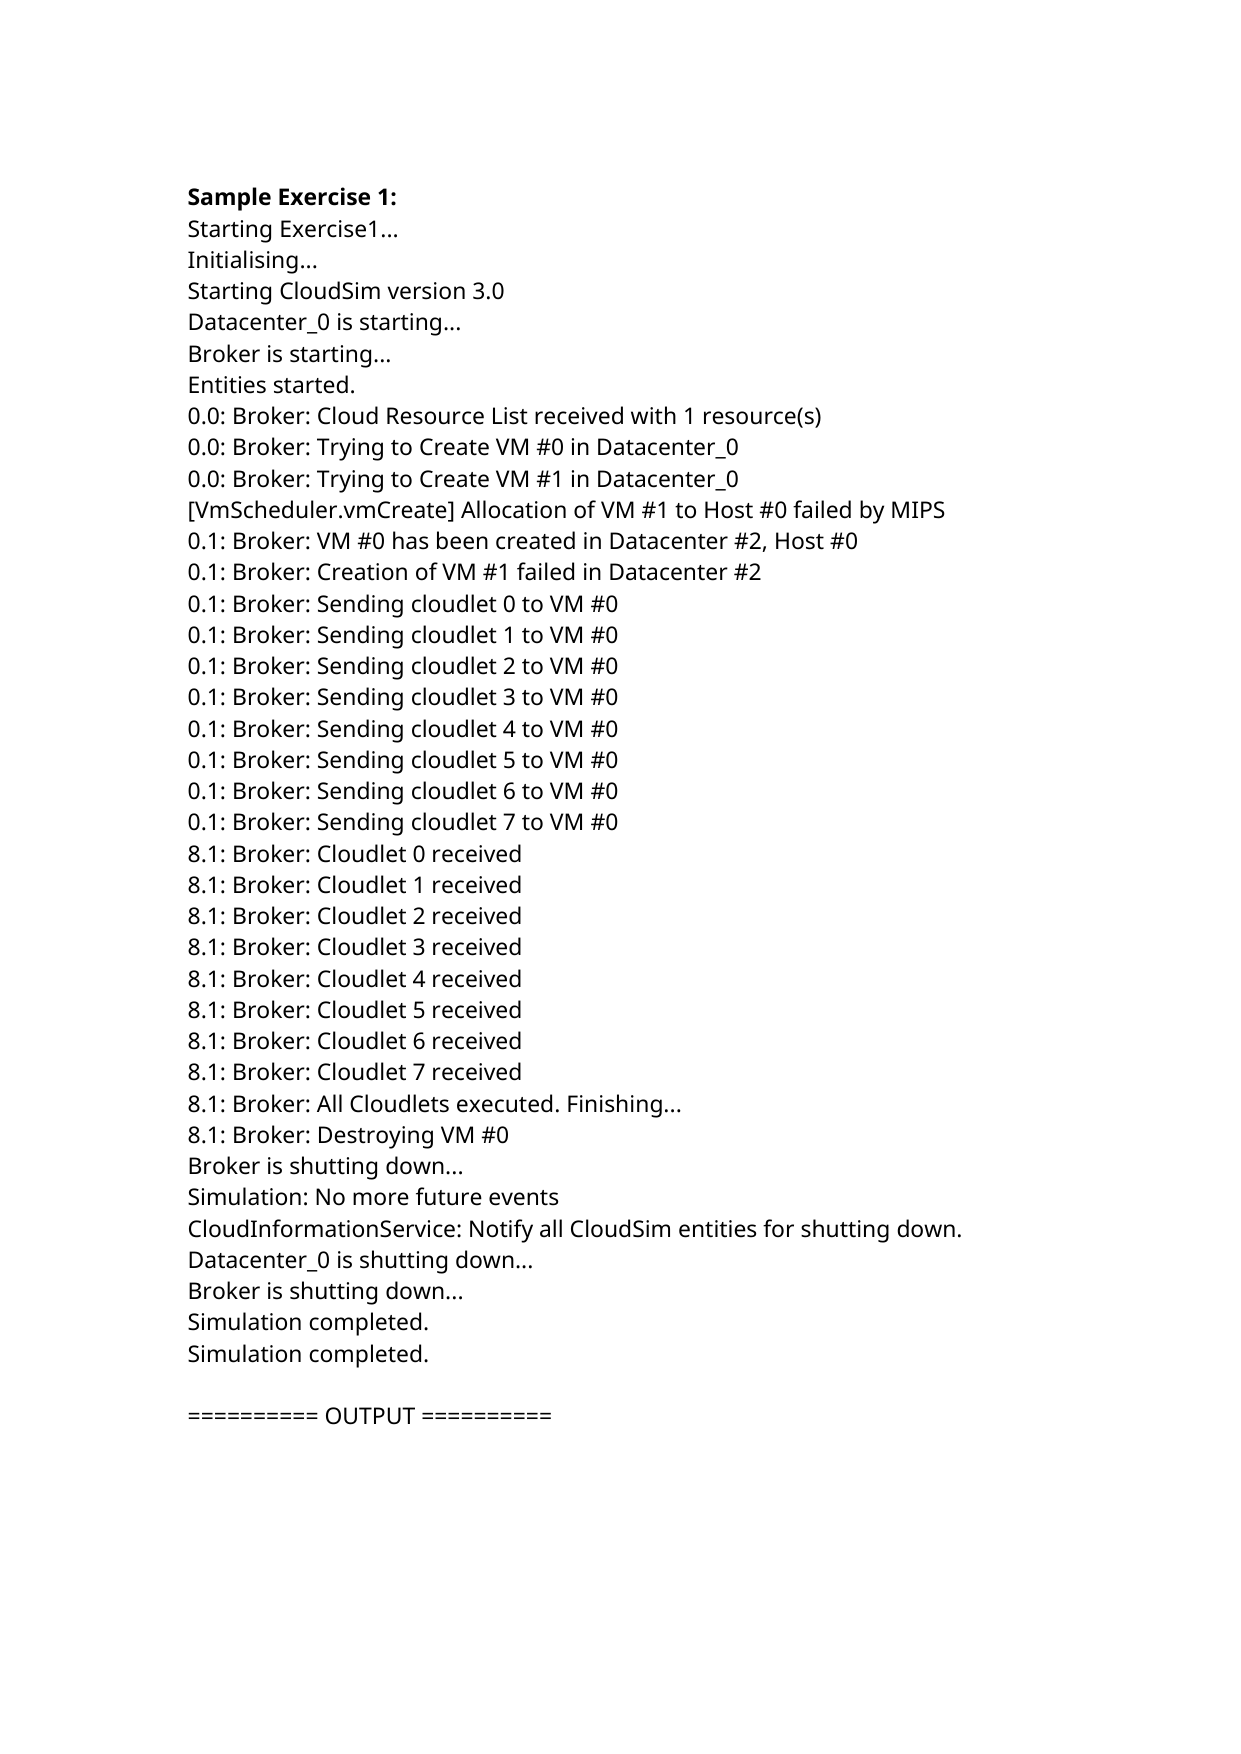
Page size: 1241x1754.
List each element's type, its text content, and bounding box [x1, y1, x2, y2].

text 0.1: Broker: Sending cloudlet 3 to VM #0 [187, 681, 1053, 712]
text 0.1: Broker: Sending cloudlet 2 to VM #0 [187, 650, 1053, 681]
text 8.1: Broker: All Cloudlets executed. Finishing... [187, 1087, 1053, 1119]
text CloudInformationService: Notify all CloudSim entities for shutting down. [187, 1212, 1053, 1244]
text 8.1: Broker: Destroying VM #0 [187, 1119, 1053, 1150]
text 0.1: Broker: Sending cloudlet 5 to VM #0 [187, 744, 1053, 775]
text 8.1: Broker: Cloudlet 0 received [187, 837, 1053, 869]
text Datacenter_0 is starting... [187, 306, 1053, 337]
text 8.1: Broker: Cloudlet 2 received [187, 900, 1053, 931]
text Starting Exercise1... [187, 212, 1053, 244]
text Entities started. [187, 369, 1053, 400]
text 0.0: Broker: Cloud Resource List received with 1 resource(s) [187, 400, 1053, 431]
text Simulation completed. [187, 1306, 1053, 1337]
text [VmScheduler.vmCreate] Allocation of VM #1 to Host #0 failed by MIPS [187, 494, 1053, 525]
text 0.1: Broker: Creation of VM #1 failed in Datacenter #2 [187, 556, 1053, 587]
text Broker is shutting down... [187, 1150, 1053, 1181]
text 0.1: Broker: Sending cloudlet 0 to VM #0 [187, 587, 1053, 619]
text Simulation: No more future events [187, 1181, 1053, 1212]
text 8.1: Broker: Cloudlet 4 received [187, 962, 1053, 994]
text Starting CloudSim version 3.0 [187, 275, 1053, 306]
text Simulation completed. [187, 1337, 1053, 1369]
text Broker is starting... [187, 337, 1053, 369]
text 8.1: Broker: Cloudlet 1 received [187, 869, 1053, 900]
text 0.0: Broker: Trying to Create VM #1 in Datacenter_0 [187, 462, 1053, 494]
text ========== OUTPUT ========== [187, 1400, 1053, 1431]
text 0.1: Broker: Sending cloudlet 1 to VM #0 [187, 619, 1053, 650]
text 8.1: Broker: Cloudlet 7 received [187, 1056, 1053, 1087]
text 0.1: Broker: Sending cloudlet 7 to VM #0 [187, 806, 1053, 837]
text Initialising... [187, 244, 1053, 275]
text 0.1: Broker: Sending cloudlet 6 to VM #0 [187, 775, 1053, 806]
text 8.1: Broker: Cloudlet 6 received [187, 1025, 1053, 1056]
text Datacenter_0 is shutting down... [187, 1244, 1053, 1275]
text Broker is shutting down... [187, 1275, 1053, 1306]
text Sample Exercise 1: [187, 181, 1053, 212]
text 8.1: Broker: Cloudlet 3 received [187, 931, 1053, 962]
text 8.1: Broker: Cloudlet 5 received [187, 994, 1053, 1025]
text 0.0: Broker: Trying to Create VM #0 in Datacenter_0 [187, 431, 1053, 462]
text 0.1: Broker: Sending cloudlet 4 to VM #0 [187, 712, 1053, 744]
text 0.1: Broker: VM #0 has been created in Datacenter #2, Host #0 [187, 525, 1053, 556]
